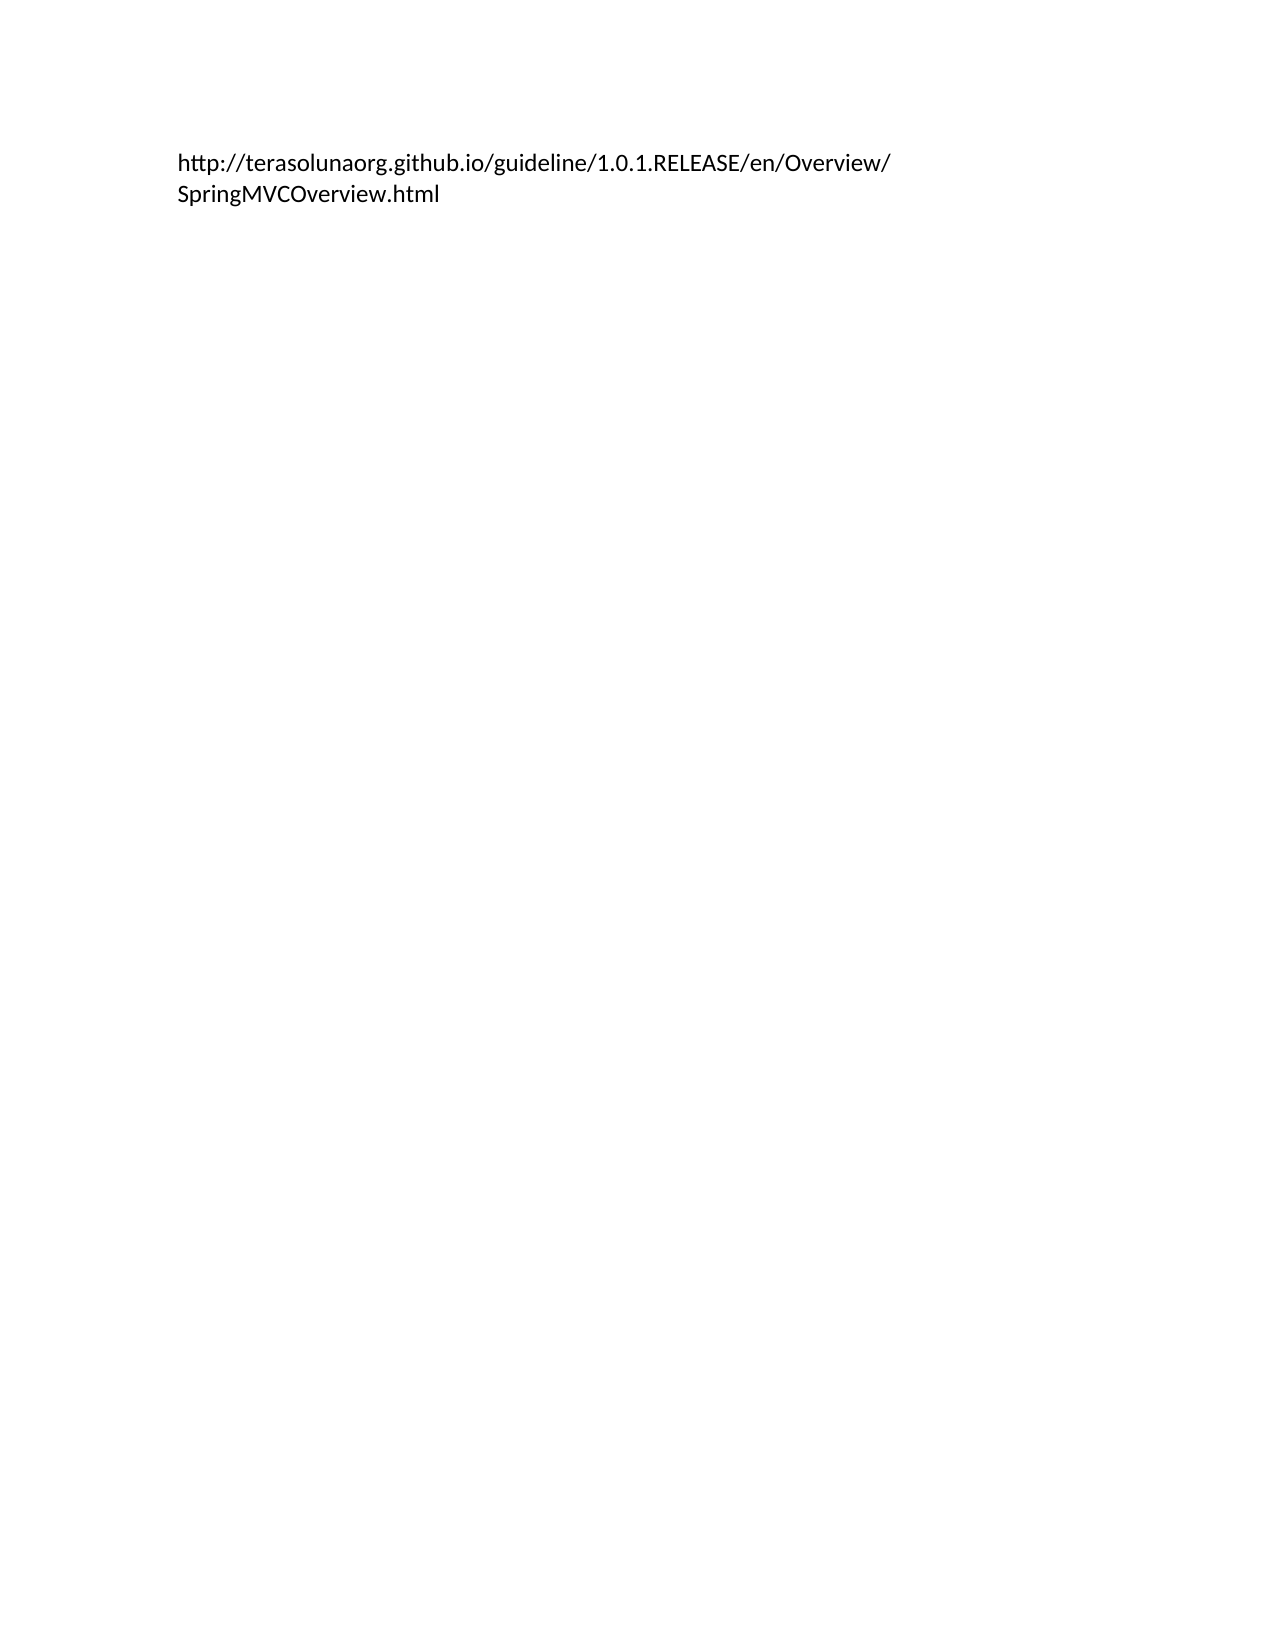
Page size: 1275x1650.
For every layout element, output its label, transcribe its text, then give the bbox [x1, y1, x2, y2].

text http://terasolunaorg.github.io/guideline/1.0.1.RELEASE/en/Overview/SpringMVCOverview.html [177, 148, 1098, 209]
